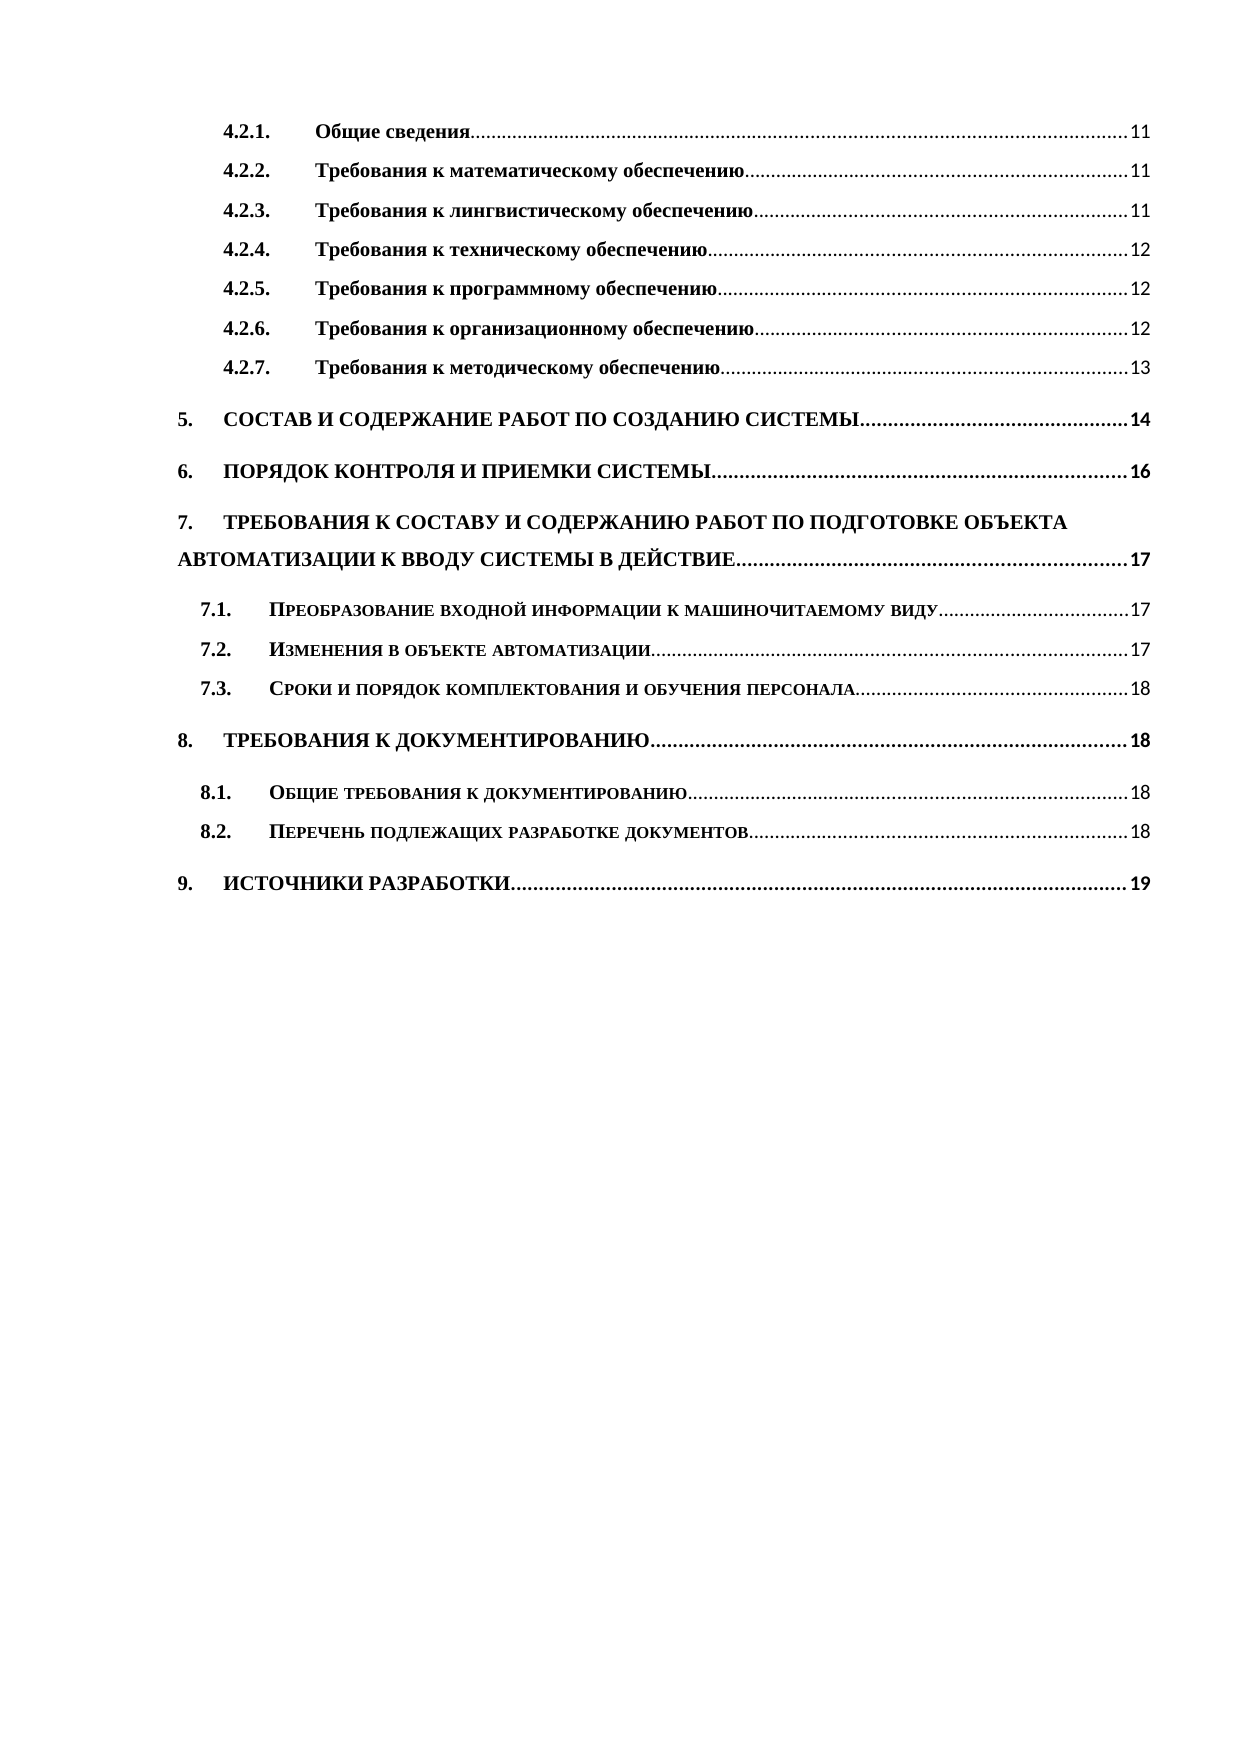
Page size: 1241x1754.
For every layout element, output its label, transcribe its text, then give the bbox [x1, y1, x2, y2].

text 4.2.3. Требования к лингвистическому обеспечению 11 [223, 197, 1152, 222]
text 8. Требования к документированию 18 [177, 727, 1152, 753]
text 8.1. Общие требования к документированию 18 [200, 779, 1152, 804]
text 4.2.6. Требования к организационному обеспечению 12 [223, 315, 1152, 340]
text 4.2.5. Требования к программному обеспечению 12 [223, 276, 1152, 301]
text 7.3. Cроки и порядок комплектования и обучения персонала 18 [200, 675, 1152, 701]
text 6. Порядок контроля и приемки системы 16 [177, 458, 1152, 483]
text 7. Требования к составу и содержанию работ по подготовке объекта автоматизации к вводу системы в действие 17 [177, 510, 1152, 571]
text 4.2.4. Требования к техническому обеспечению 12 [223, 236, 1152, 262]
text 8.2. Перечень подлежащих разработке документов 18 [200, 818, 1152, 844]
text 9. Источники разработки 19 [177, 870, 1152, 896]
text 4.2.7. Требования к методическому обеспечению 13 [223, 354, 1152, 380]
text 4.2.2. Требования к математическому обеспечению 11 [223, 157, 1152, 183]
text 7.2. Изменения в объекте автоматизации 17 [200, 636, 1152, 661]
text 4.2.1. Общие сведения 11 [223, 118, 1152, 143]
text 7.1. Преобразование входной информации к машиночитаемому виду 17 [200, 597, 1152, 622]
text 5. Состав и содержание работ по созданию системы 14 [177, 406, 1152, 432]
